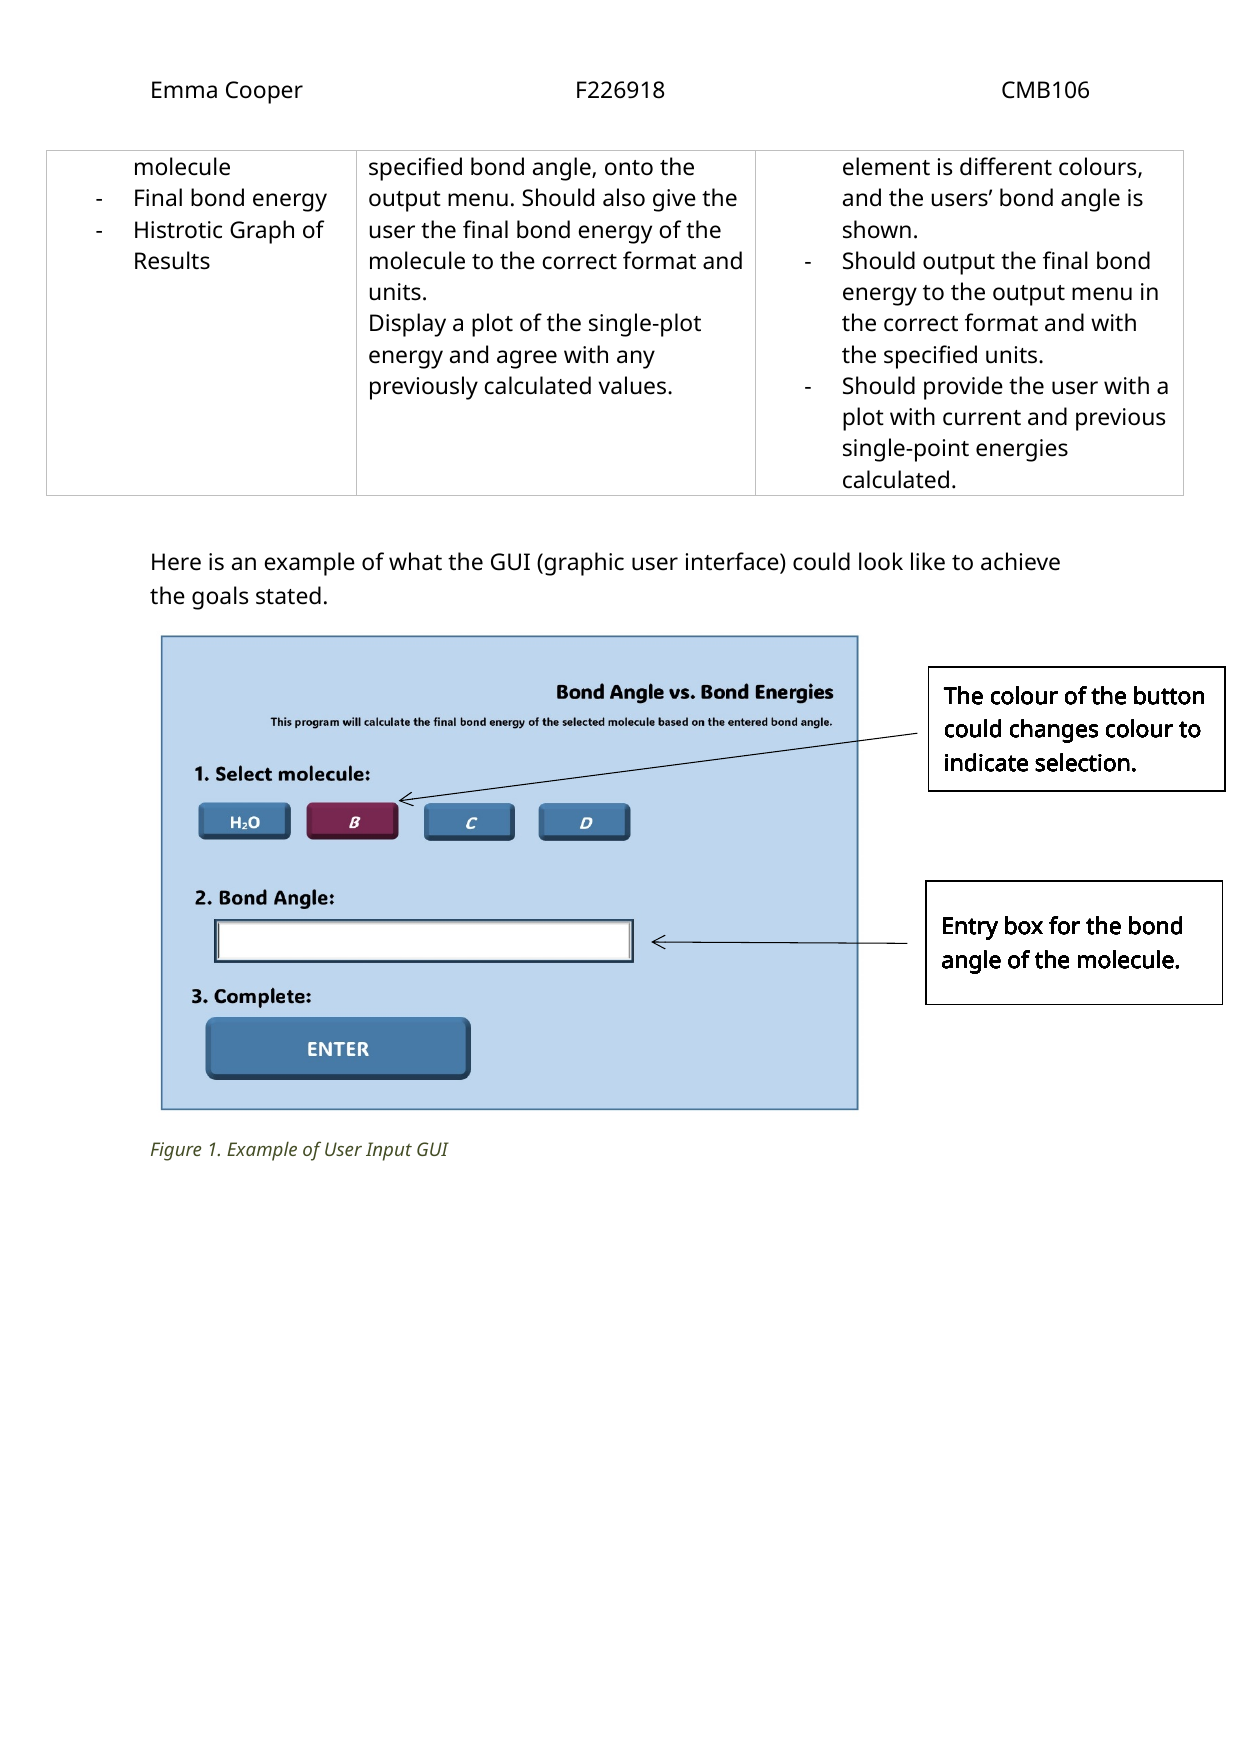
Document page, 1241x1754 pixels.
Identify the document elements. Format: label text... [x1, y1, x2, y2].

picture [156, 630, 865, 1117]
table_cell Outputs: Simple rendered molecule Final bond energy Histrotic Graph of Results [47, 151, 356, 495]
text Here is an example of what the GUI (graphic user interface) could look like to achieve the goals stated. [150, 546, 1090, 611]
text Figure 1. Example of User Input GUI [150, 1136, 1090, 1162]
